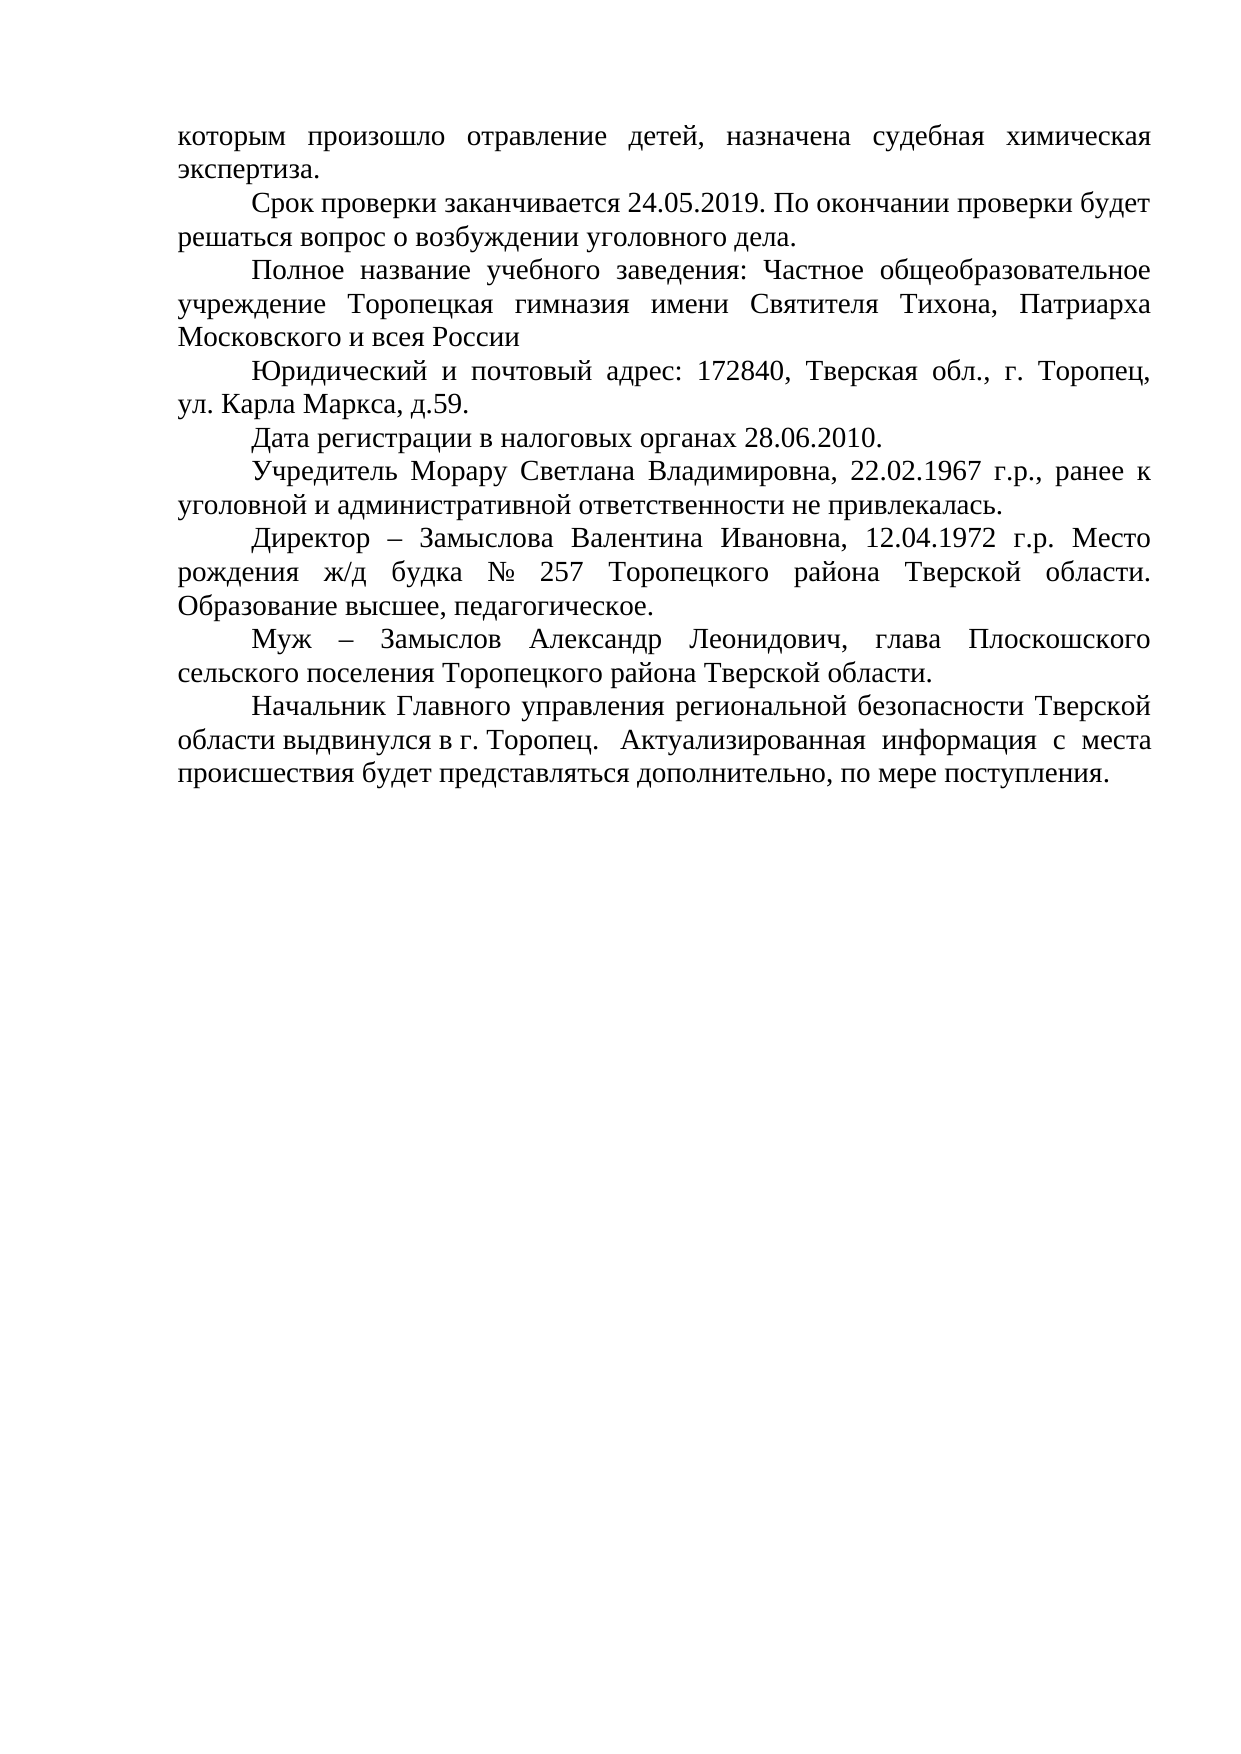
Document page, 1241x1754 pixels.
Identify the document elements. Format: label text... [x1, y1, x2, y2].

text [177, 118, 1152, 185]
text Муж – Замыслов Александр Леонидович, глава Плоскошского сельского поселения Торопецкого района Тверской области. [177, 621, 1152, 688]
text Начальник Главного управления региональной безопасности Тверской области выдвинулся в г. Торопец. Актуализированная информация с места происшествия будет представляться дополнительно, по мере поступления. [177, 688, 1152, 789]
text Юридический и почтовый адрес: 172840, Тверская обл., г. Торопец, ул. Карла Маркса, д.59. [177, 353, 1152, 420]
text Полное название учебного заведения: Частное общеобразовательное учреждение Торопецкая гимназия имени Святителя Тихона, Патриарха Московского и всея России [177, 252, 1152, 353]
text Срок проверки заканчивается 24.05.2019. По окончании проверки будет решаться вопрос о возбуждении уголовного дела. [177, 185, 1152, 252]
text Дата регистрации в налоговых органах 28.06.2010. [177, 420, 1152, 453]
text Директор – Замыслова Валентина Ивановна, 12.04.1972 г.р. Место рождения ж/д будка № 257 Торопецкого района Тверской области. Образование высшее, педагогическое. [177, 521, 1152, 621]
text Учредитель Морару Светлана Владимировна, 22.02.1967 г.р., ранее к уголовной и административной ответственности не привлекалась. [177, 453, 1152, 521]
